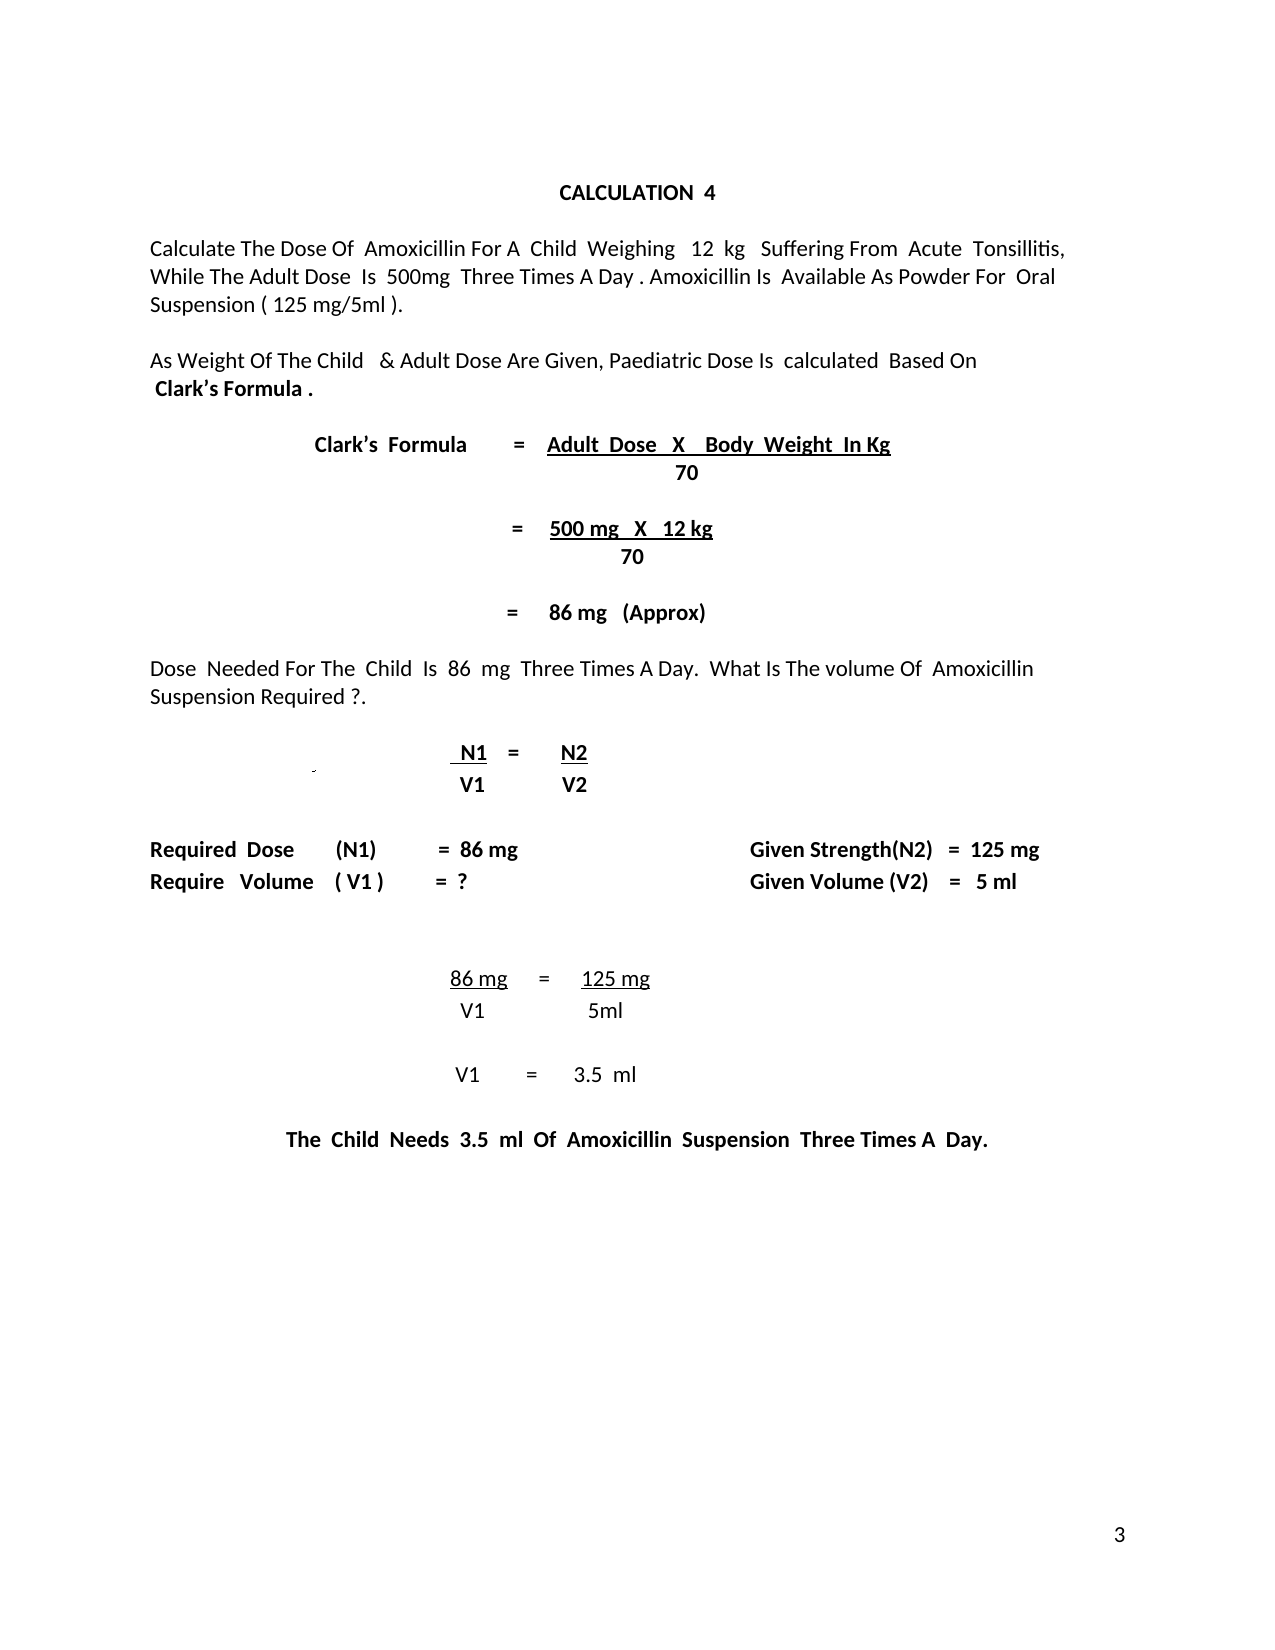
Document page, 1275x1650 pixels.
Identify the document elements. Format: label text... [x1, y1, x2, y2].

text V1 5ml [150, 996, 1125, 1024]
text 70 [150, 542, 1125, 570]
text N1 = N2 [150, 738, 1125, 766]
text CALCULATION 4 [150, 178, 1125, 206]
text Clark’s Formula = Adult Dose X Body Weight In Kg [150, 430, 1125, 458]
text V1 = 3.5 ml [150, 1060, 1125, 1088]
text Require Volume ( V1 ) = ? Given Volume (V2) = 5 ml [150, 867, 1125, 895]
text V1 V2 [150, 771, 1125, 799]
text = 500 mg X 12 kg [150, 514, 1125, 542]
text = 86 mg (Approx) [150, 598, 1125, 626]
text 86 mg = 125 mg [150, 964, 1125, 992]
text The Child Needs 3.5 ml Of Amoxicillin Suspension Three Times A Day. [150, 1125, 1125, 1153]
text Clark’s Formula . [150, 374, 1125, 402]
text Dose Needed For The Child Is 86 mg Three Times A Day. What Is The volume Of Amoxicillin Suspension Required ?. [150, 654, 1125, 710]
text Calculate The Dose Of Amoxicillin For A Child Weighing 12 kg Suffering From Acute Tonsillitis, While The Adult Dose Is 500mg Three Times A Day . Amoxicillin Is Available As Powder For Oral Suspension ( 125 mg/5ml ). [150, 234, 1125, 318]
text Required Dose (N1) = 86 mg Given Strength(N2) = 125 mg [150, 835, 1125, 863]
text As Weight Of The Child & Adult Dose Are Given, Paediatric Dose Is calculated Based On [150, 346, 1125, 374]
text 70 [150, 458, 1125, 486]
